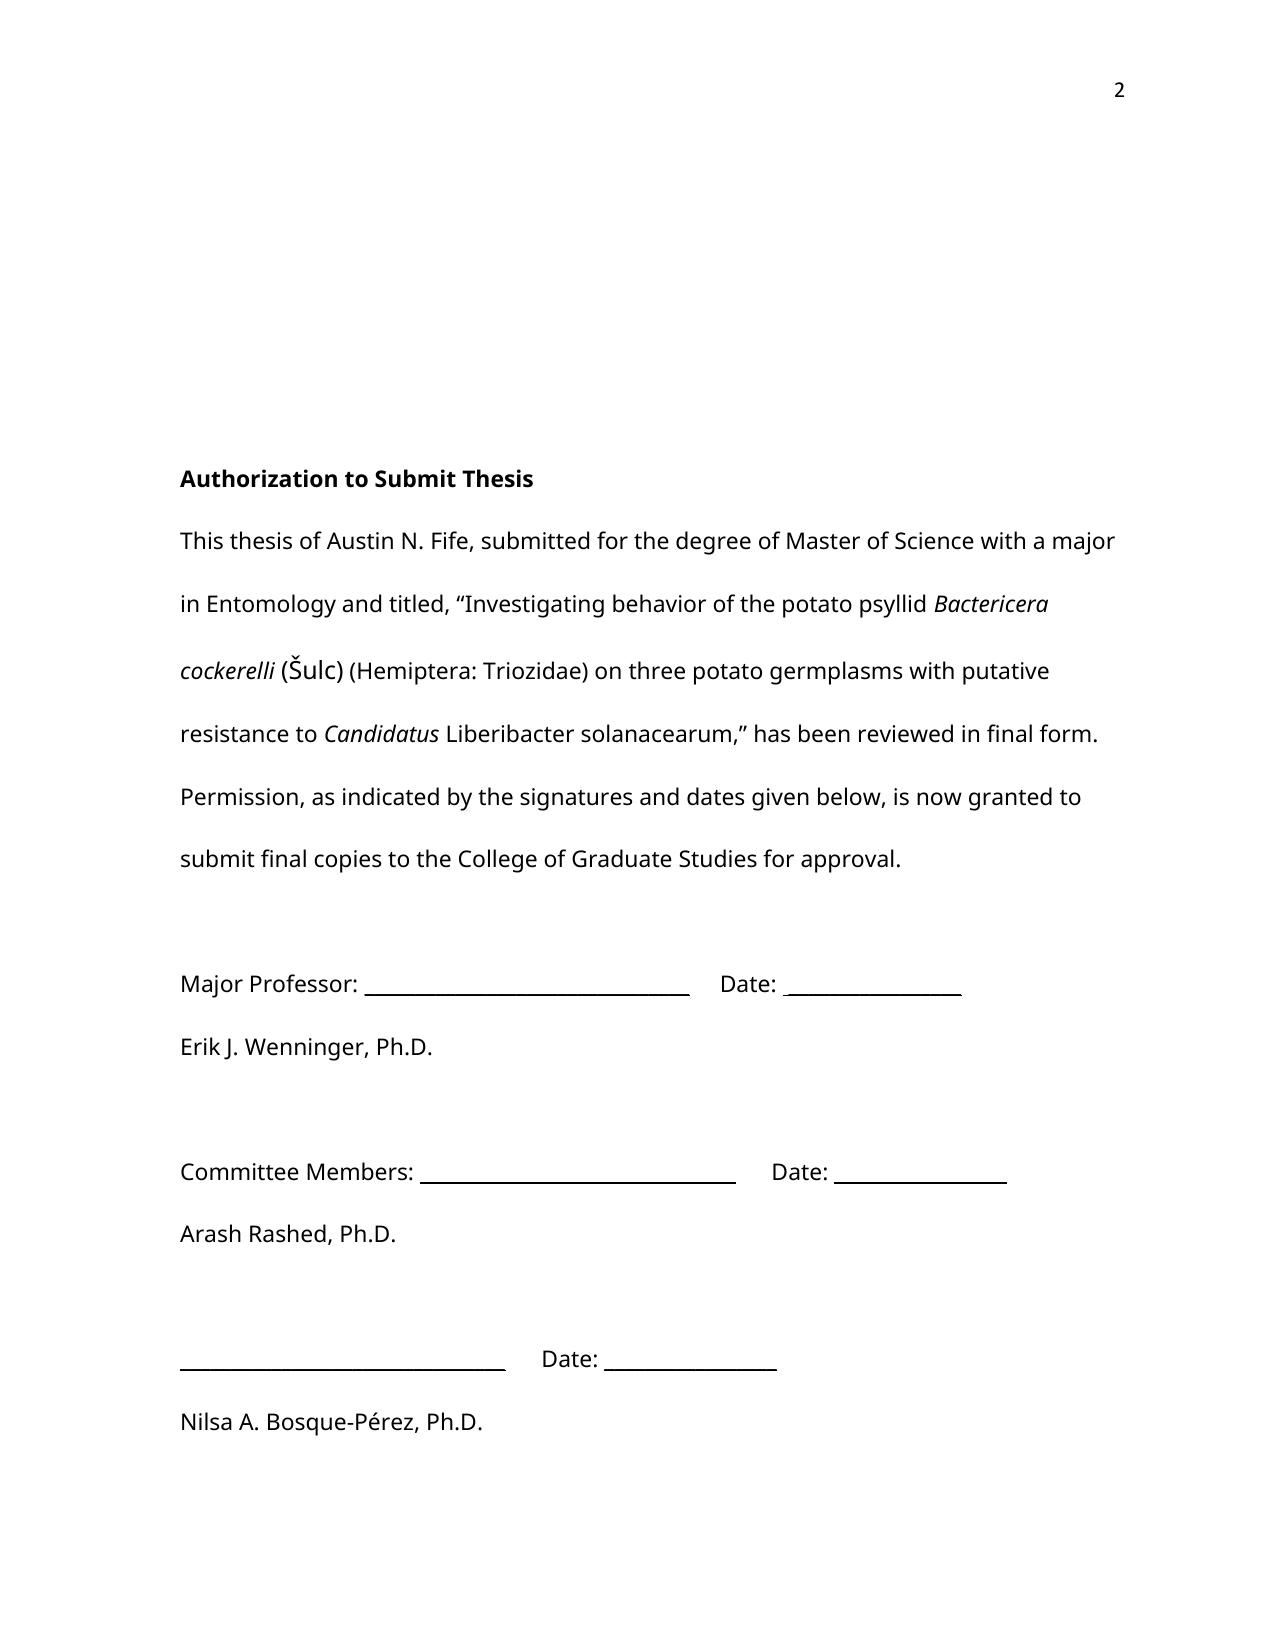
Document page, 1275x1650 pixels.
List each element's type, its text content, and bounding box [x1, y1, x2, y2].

text This thesis of Austin N. Fife, submitted for the degree of Master of Science with a major in Entomology and titled, “Investigating behavior of the potato psyllid Bactericera cockerelli (Šulc) (Hemiptera: Triozidae) on three potato germplasms with putative resistance to Candidatus Liberibacter solanacearum,” has been reviewed in final form. Permission, as indicated by the signatures and dates given below, is now granted to submit final copies to the College of Graduate Studies for approval. [180, 525, 1125, 874]
text Major Professor: ________________________________ Date: _________________ [180, 968, 1125, 999]
text Nilsa A. Bosque-Pérez, Ph.D. [180, 1406, 1125, 1437]
text Committee Members: _______________________________ Date: _________________ [180, 1156, 1125, 1187]
subtitle Authorization to Submit Thesis [180, 462, 1125, 494]
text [180, 1343, 1125, 1374]
text Erik J. Wenninger, Ph.D. [180, 1031, 1125, 1062]
text Arash Rashed, Ph.D. [180, 1218, 1125, 1249]
